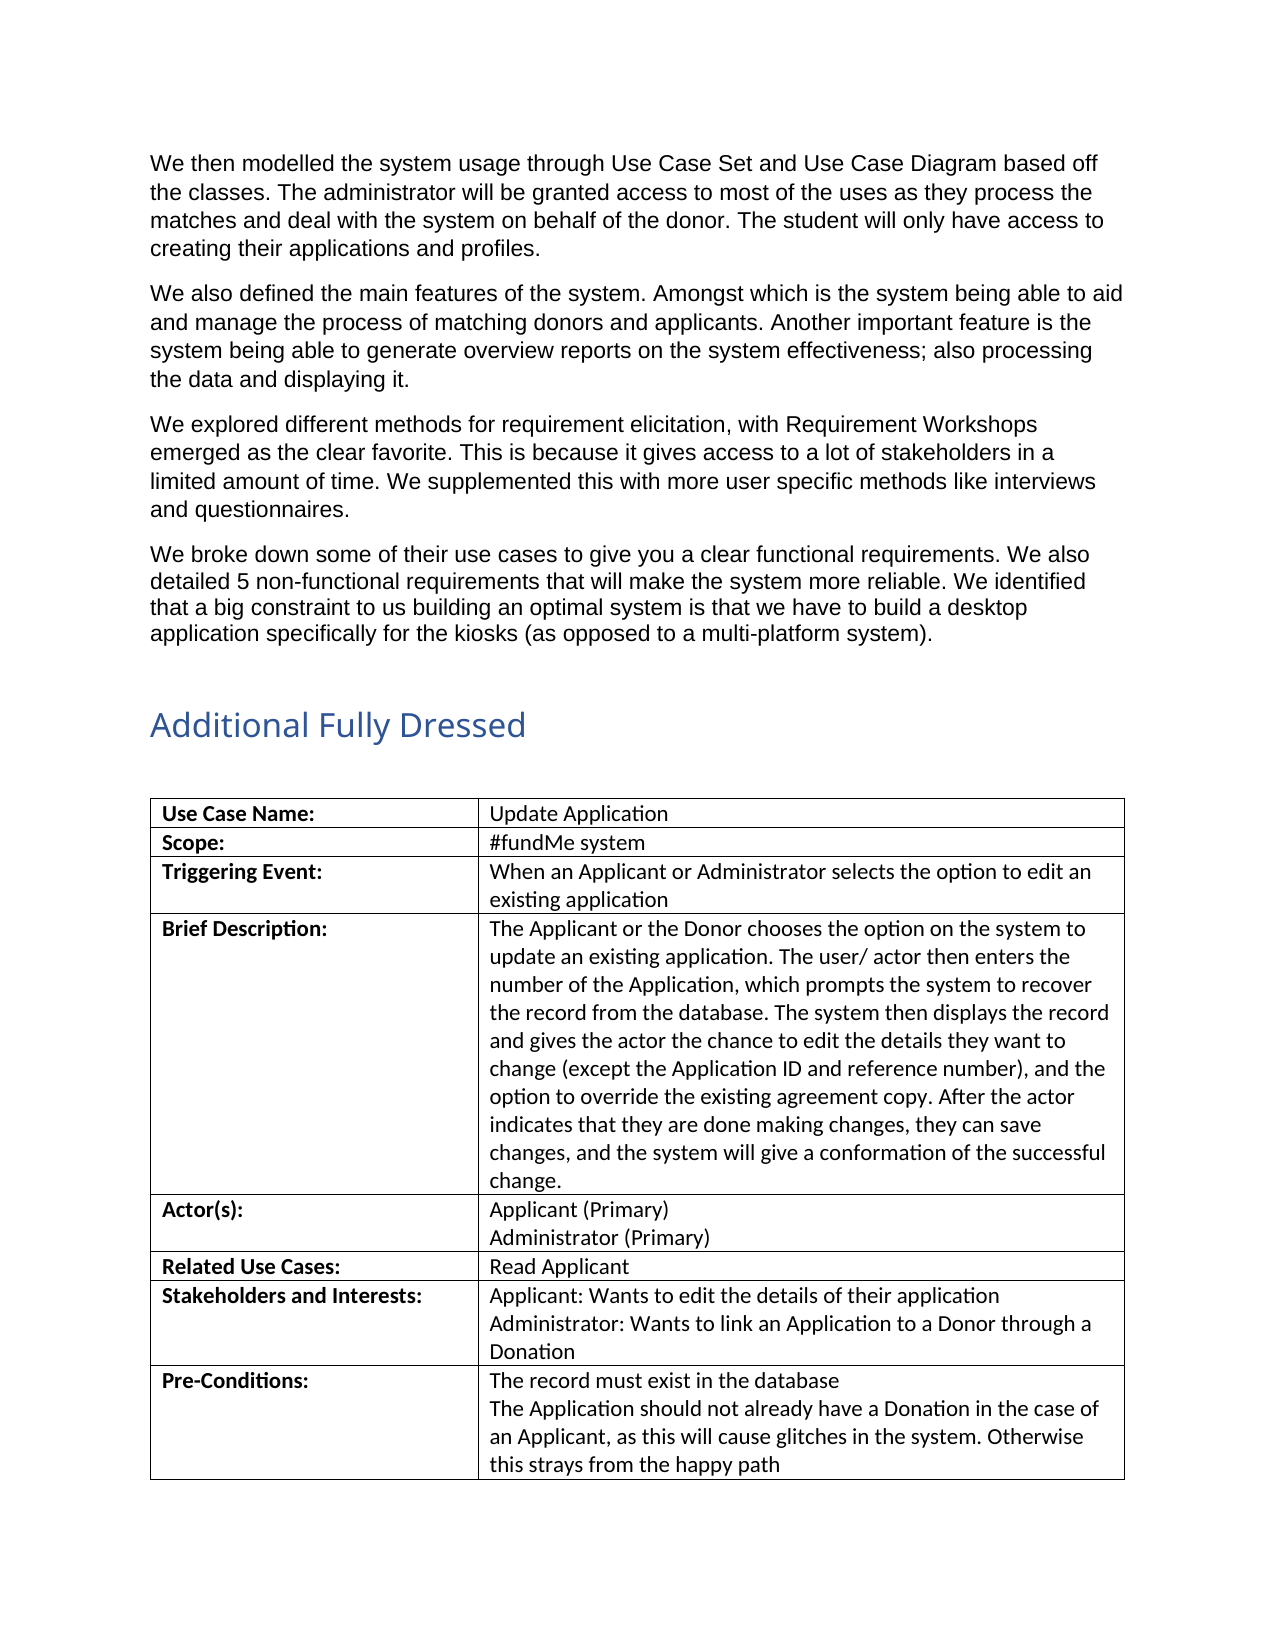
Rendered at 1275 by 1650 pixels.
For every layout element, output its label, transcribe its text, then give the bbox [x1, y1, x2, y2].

table_cell Actor(s): [151, 1195, 478, 1251]
table_cell Stakeholders and Interests: [151, 1281, 478, 1365]
table_header Update Application [479, 799, 1124, 827]
text We also defined the main features of the system. Amongst which is the system being able to aid and manage the process of matching donors and applicants. Another important feature is the system being able to generate overview reports on the system effectiveness; also processing the data and displaying it. [150, 280, 1125, 392]
subtitle Additional Fully Dressed [150, 702, 1125, 747]
table_cell Scope: [151, 828, 478, 856]
text We explored different methods for requirement elicitation, with Requirement Workshops emerged as the clear favorite. This is because it gives access to a lot of stakeholders in a limited amount of time. We supplemented this with more user specific methods like interviews and questionnaires. [150, 411, 1125, 522]
table_header Use Case Name: [151, 799, 478, 827]
table_cell Triggering Event: [151, 857, 478, 913]
table_cell Read Applicant [479, 1252, 1124, 1280]
table_cell Brief Description: [151, 914, 478, 1194]
table_cell The Applicant or the Donor chooses the option on the system to update an existing application. The user/ actor then enters the number of the Application, which prompts the system to recover the record from the database. The system then displays the record and gives the actor the chance to edit the details they want to change (except the Application ID and reference number), and the option to override the existing agreement copy. After the actor indicates that they are done making changes, they can save changes, and the system will give a conformation of the successful change. [479, 914, 1124, 1194]
table_cell #fundMe system [479, 828, 1124, 856]
table_cell When an Applicant or Administrator selects the option to edit an existing application [479, 857, 1124, 913]
text We then modelled the system usage through Use Case Set and Use Case Diagram based off the classes. The administrator will be granted access to most of the uses as they process the matches and deal with the system on behalf of the donor. The student will only have access to creating their applications and profiles. [150, 150, 1125, 262]
table_cell Applicant: Wants to edit the details of their application Administrator: Wants to link an Application to a Donor through a Donation [479, 1281, 1124, 1365]
text We broke down some of their use cases to give you a clear functional requirements. We also detailed 5 non-functional requirements that will make the system more reliable. We identified that a big constraint to us building an optimal system is that we have to build a desktop application specifically for the kiosks (as opposed to a multi-platform system). [150, 541, 1125, 647]
table_cell The record must exist in the database The Application should not already have a Donation in the case of an Applicant, as this will cause glitches in the system. Otherwise this strays from the happy path [479, 1366, 1124, 1478]
table_cell Related Use Cases: [151, 1252, 478, 1280]
table_cell Applicant (Primary) Administrator (Primary) [479, 1195, 1124, 1251]
table_cell Pre-Conditions: [151, 1366, 478, 1478]
